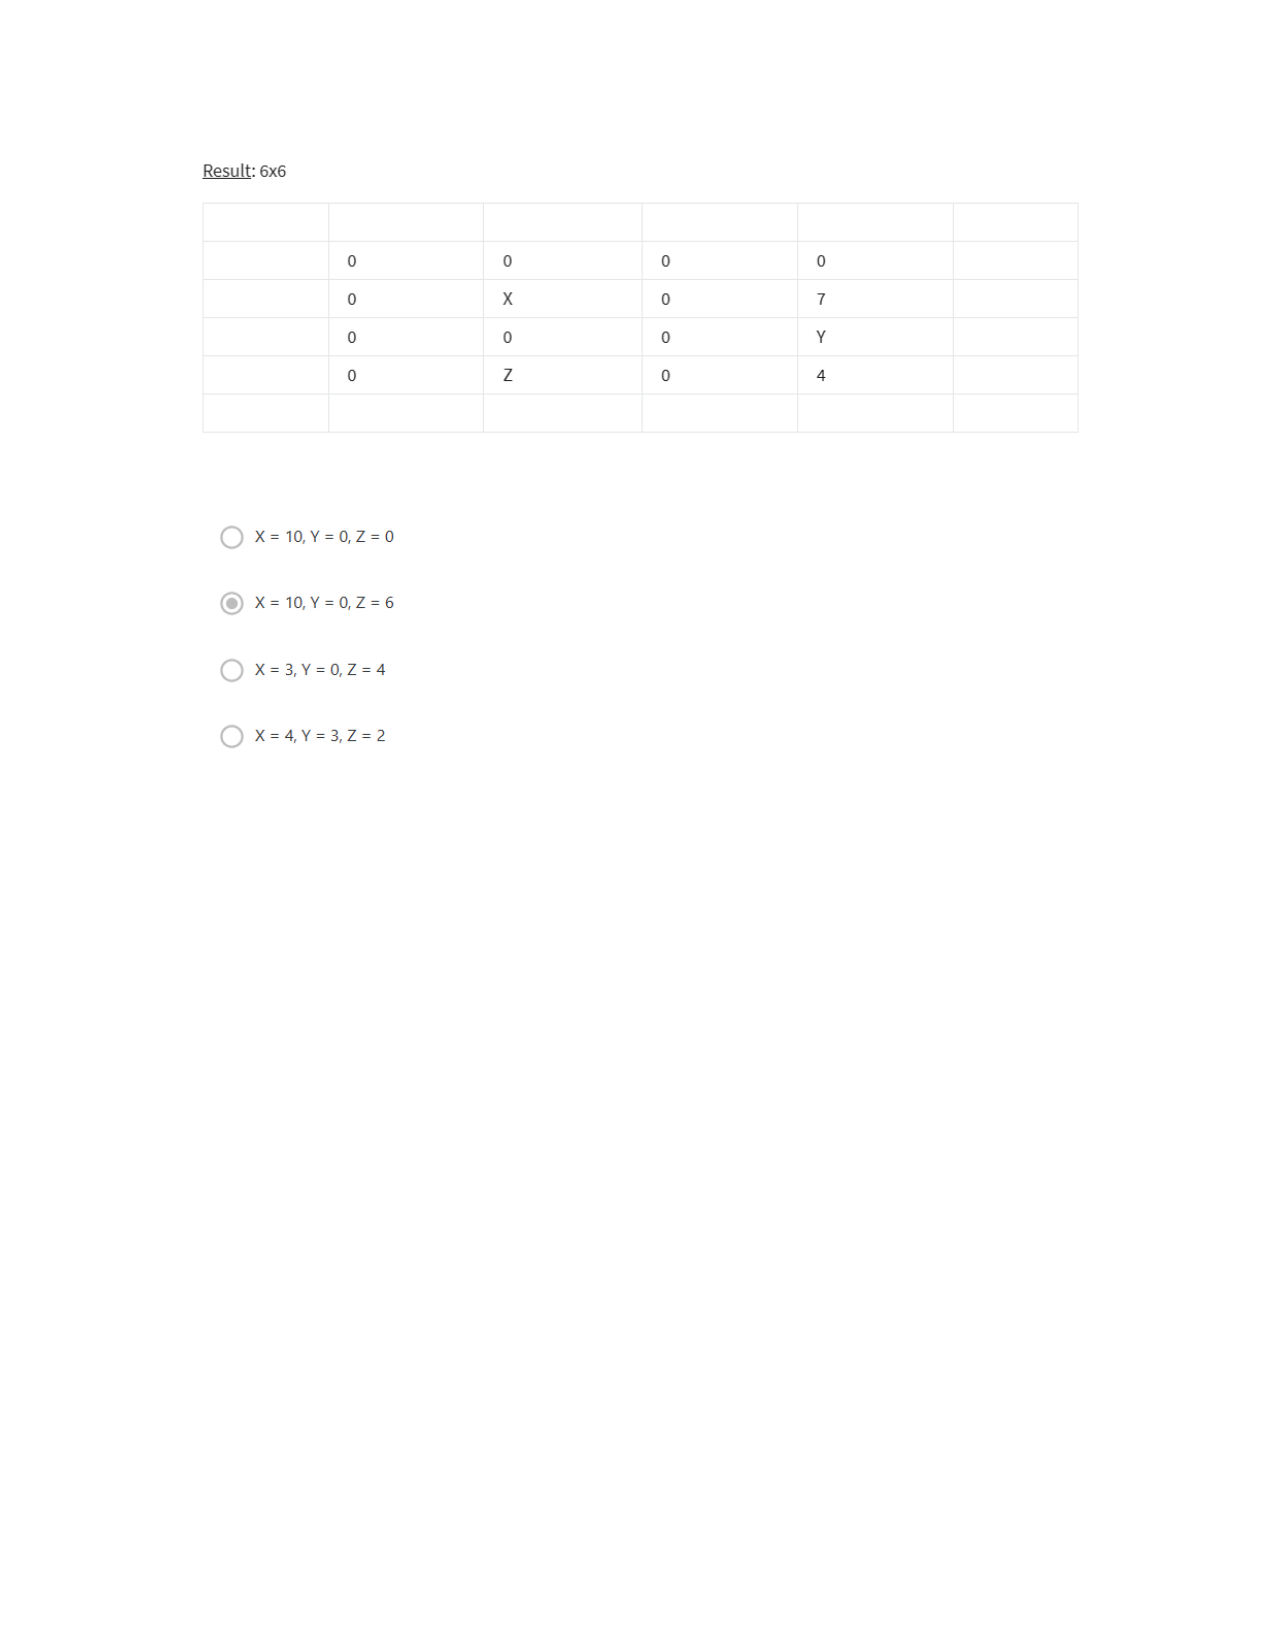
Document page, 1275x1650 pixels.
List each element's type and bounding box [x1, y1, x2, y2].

picture [150, 150, 1125, 802]
